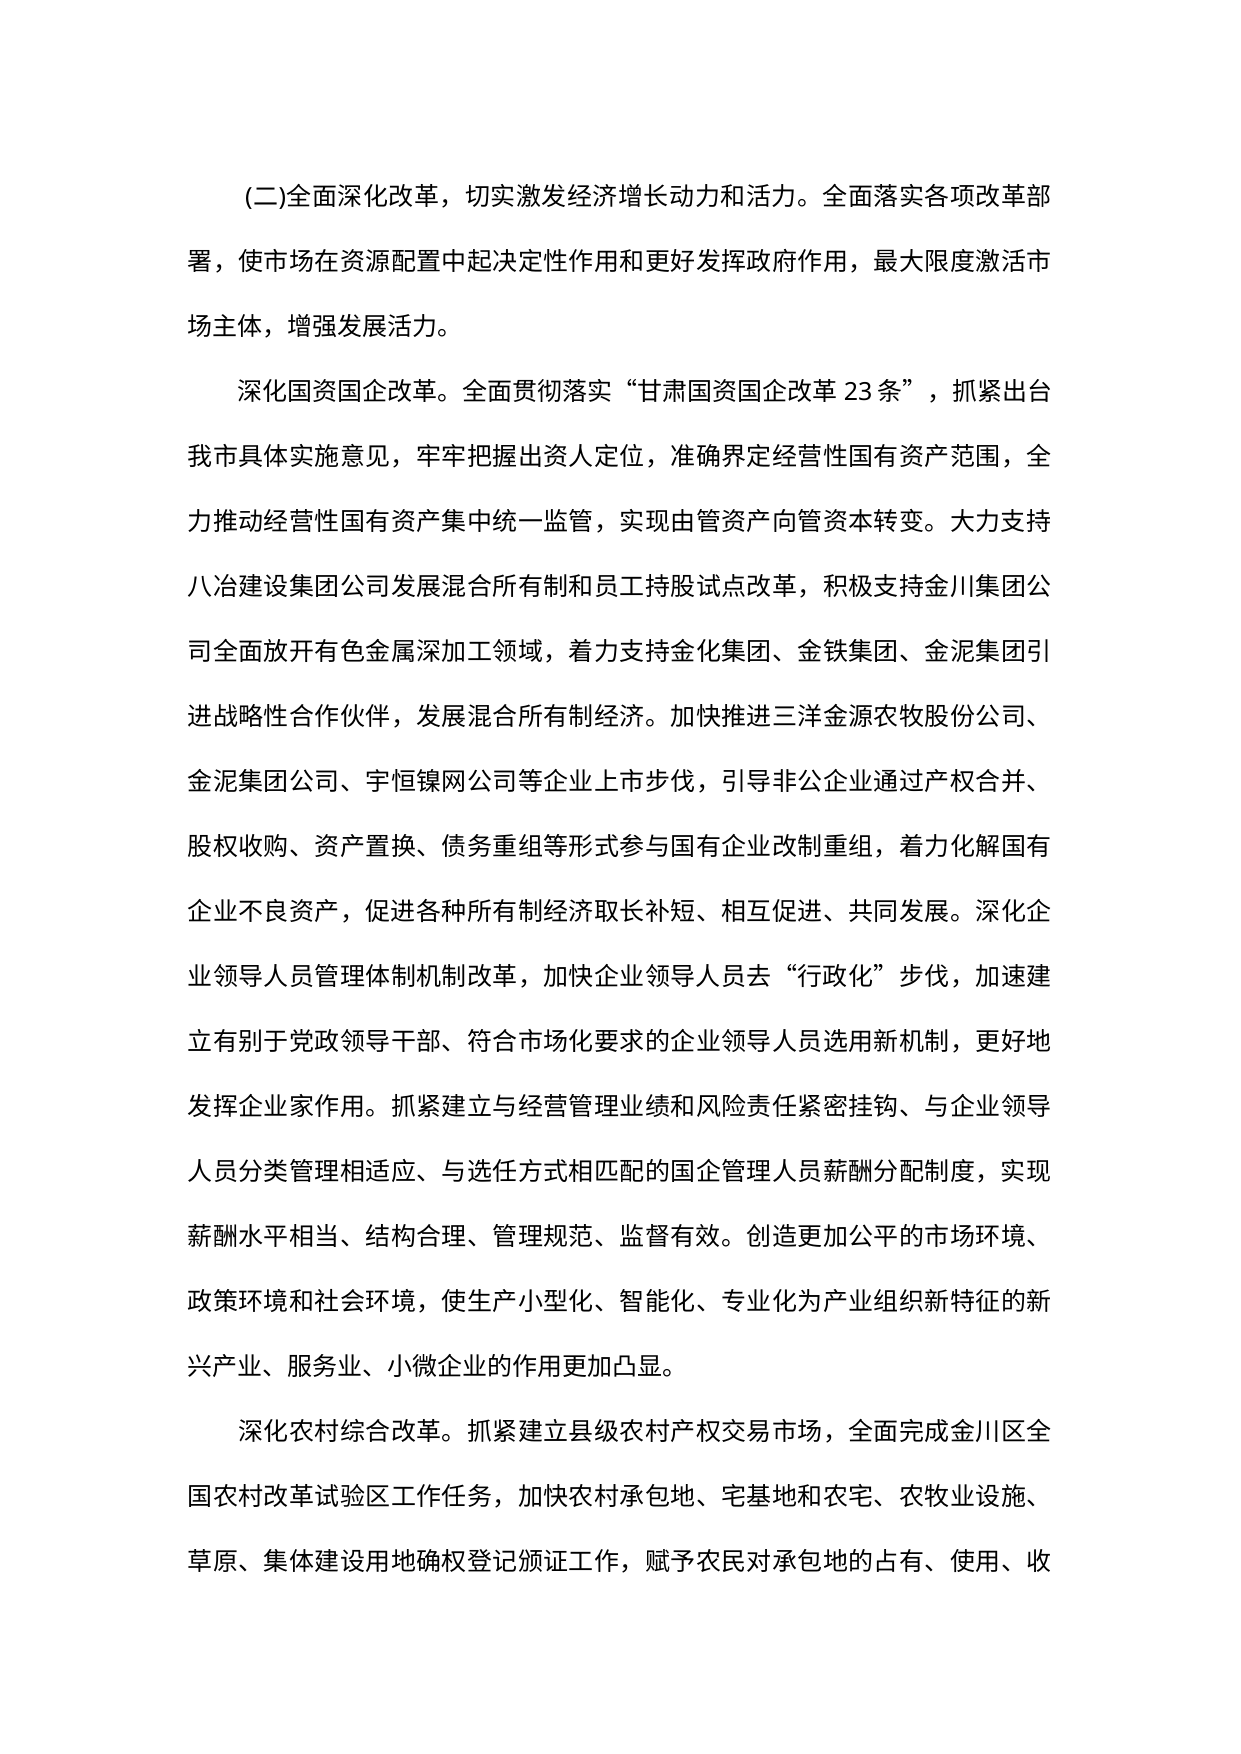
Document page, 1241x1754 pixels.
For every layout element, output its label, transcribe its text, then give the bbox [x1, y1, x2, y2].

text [187, 1397, 1053, 1592]
text 深化国资国企改革。全面贯彻落实“甘肃国资国企改革23条”，抓紧出台我市具体实施意见，牢牢把握出资人定位，准确界定经营性国有资产范围，全力推动经营性国有资产集中统一监管，实现由管资产向管资本转变。大力支持八冶建设集团公司发展混合所有制和员工持股试点改革，积极支持金川集团公司全面放开有色金属深加工领域，着力支持金化集团、金铁集团、金泥集团引进战略性合作伙伴，发展混合所有制经济。加快推进三洋金源农牧股份公司、金泥集团公司、宇恒镍网公司等企业上市步伐，引导非公企业通过产权合并、股权收购、资产置换、债务重组等形式参与国有企业改制重组，着力化解国有企业不良资产，促进各种所有制经济取长补短、相互促进、共同发展。深化企业领导人员管理体制机制改革，加快企业领导人员去“行政化”步伐，加速建立有别于党政领导干部、符合市场化要求的企业领导人员选用新机制，更好地发挥企业家作用。抓紧建立与经营管理业绩和风险责任紧密挂钩、与企业领导人员分类管理相适应、与选任方式相匹配的国企管理人员薪酬分配制度，实现薪酬水平相当、结构合理、管理规范、监督有效。创造更加公平的市场环境、政策环境和社会环境，使生产小型化、智能化、专业化为产业组织新特征的新兴产业、服务业、小微企业的作用更加凸显。 [187, 357, 1053, 1397]
text (二)全面深化改革，切实激发经济增长动力和活力。全面落实各项改革部署，使市场在资源配置中起决定性作用和更好发挥政府作用，最大限度激活市场主体，增强发展活力。 [187, 162, 1053, 357]
